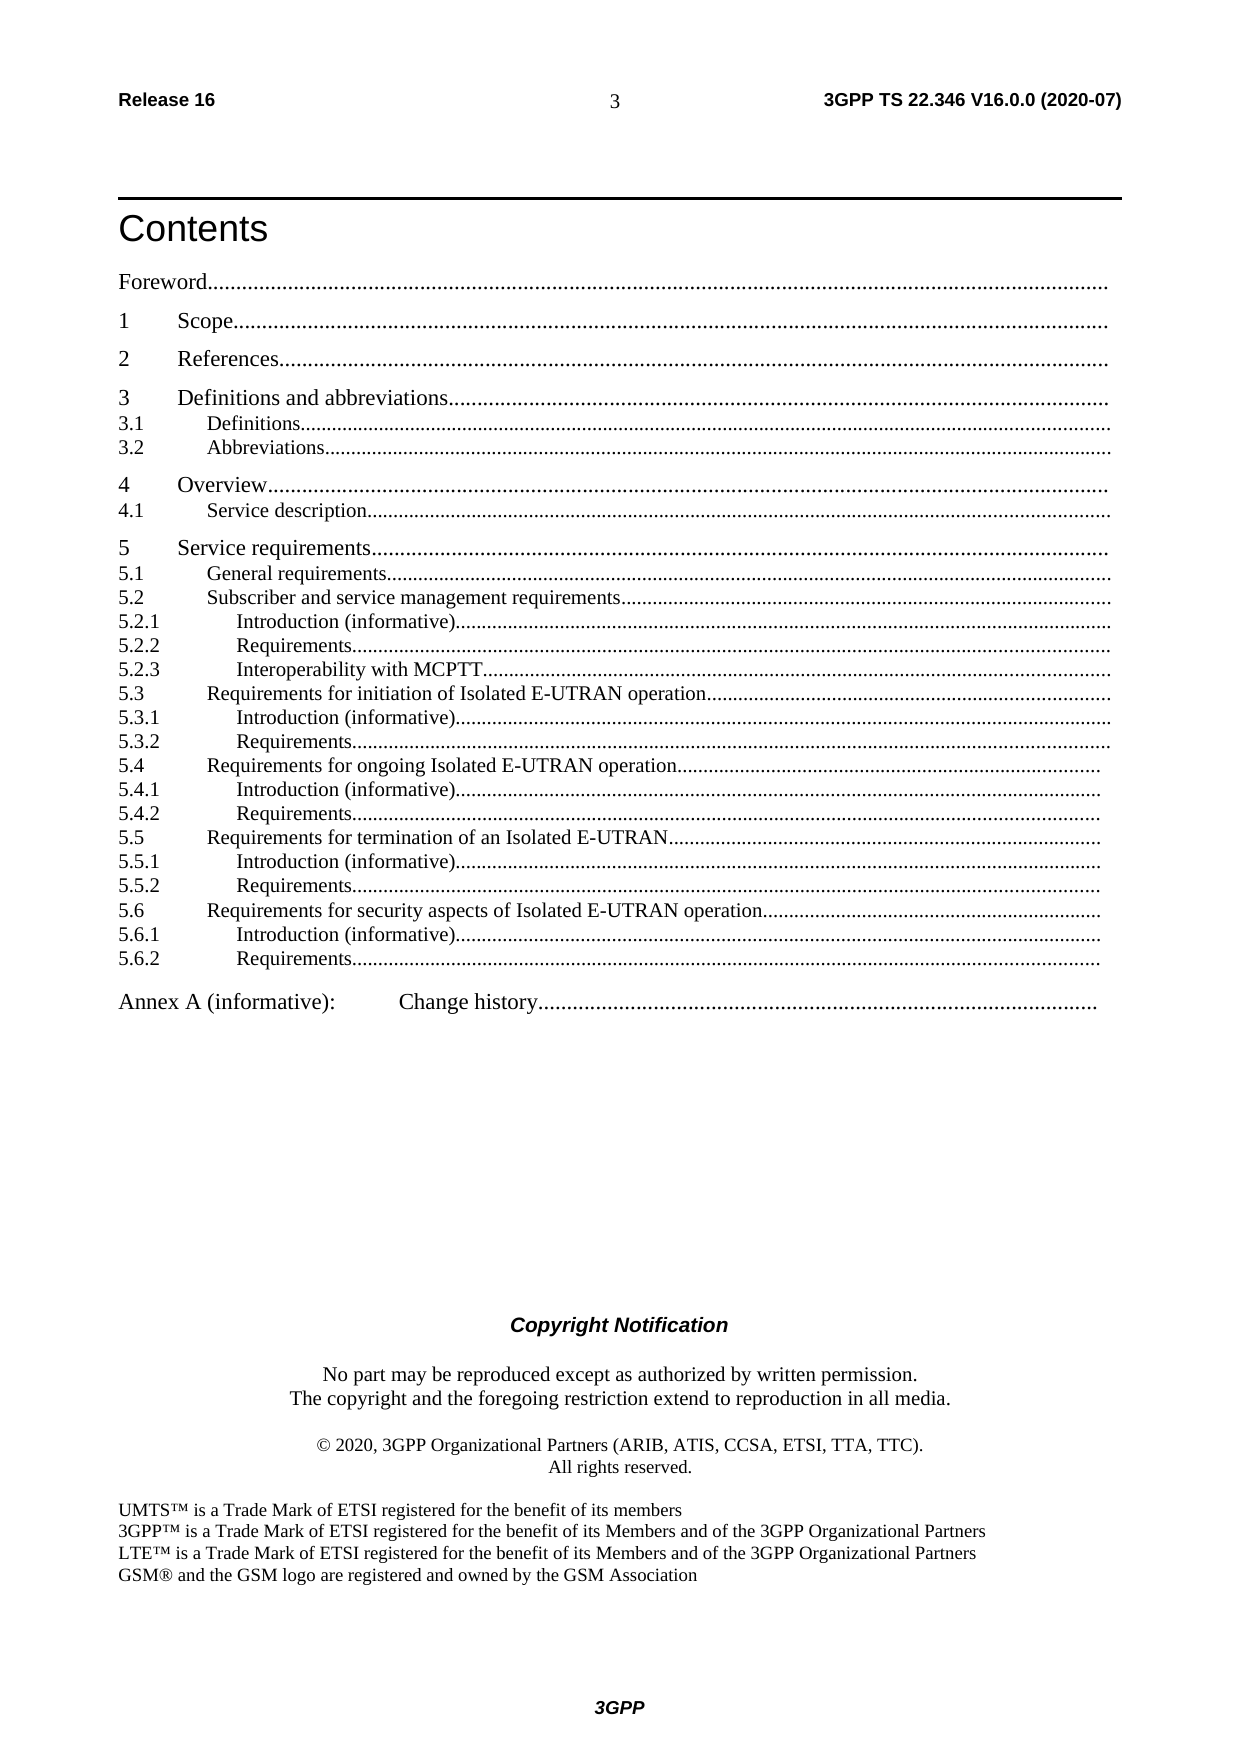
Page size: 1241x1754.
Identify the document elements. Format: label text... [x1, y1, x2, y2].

text Contents [118, 200, 1122, 249]
